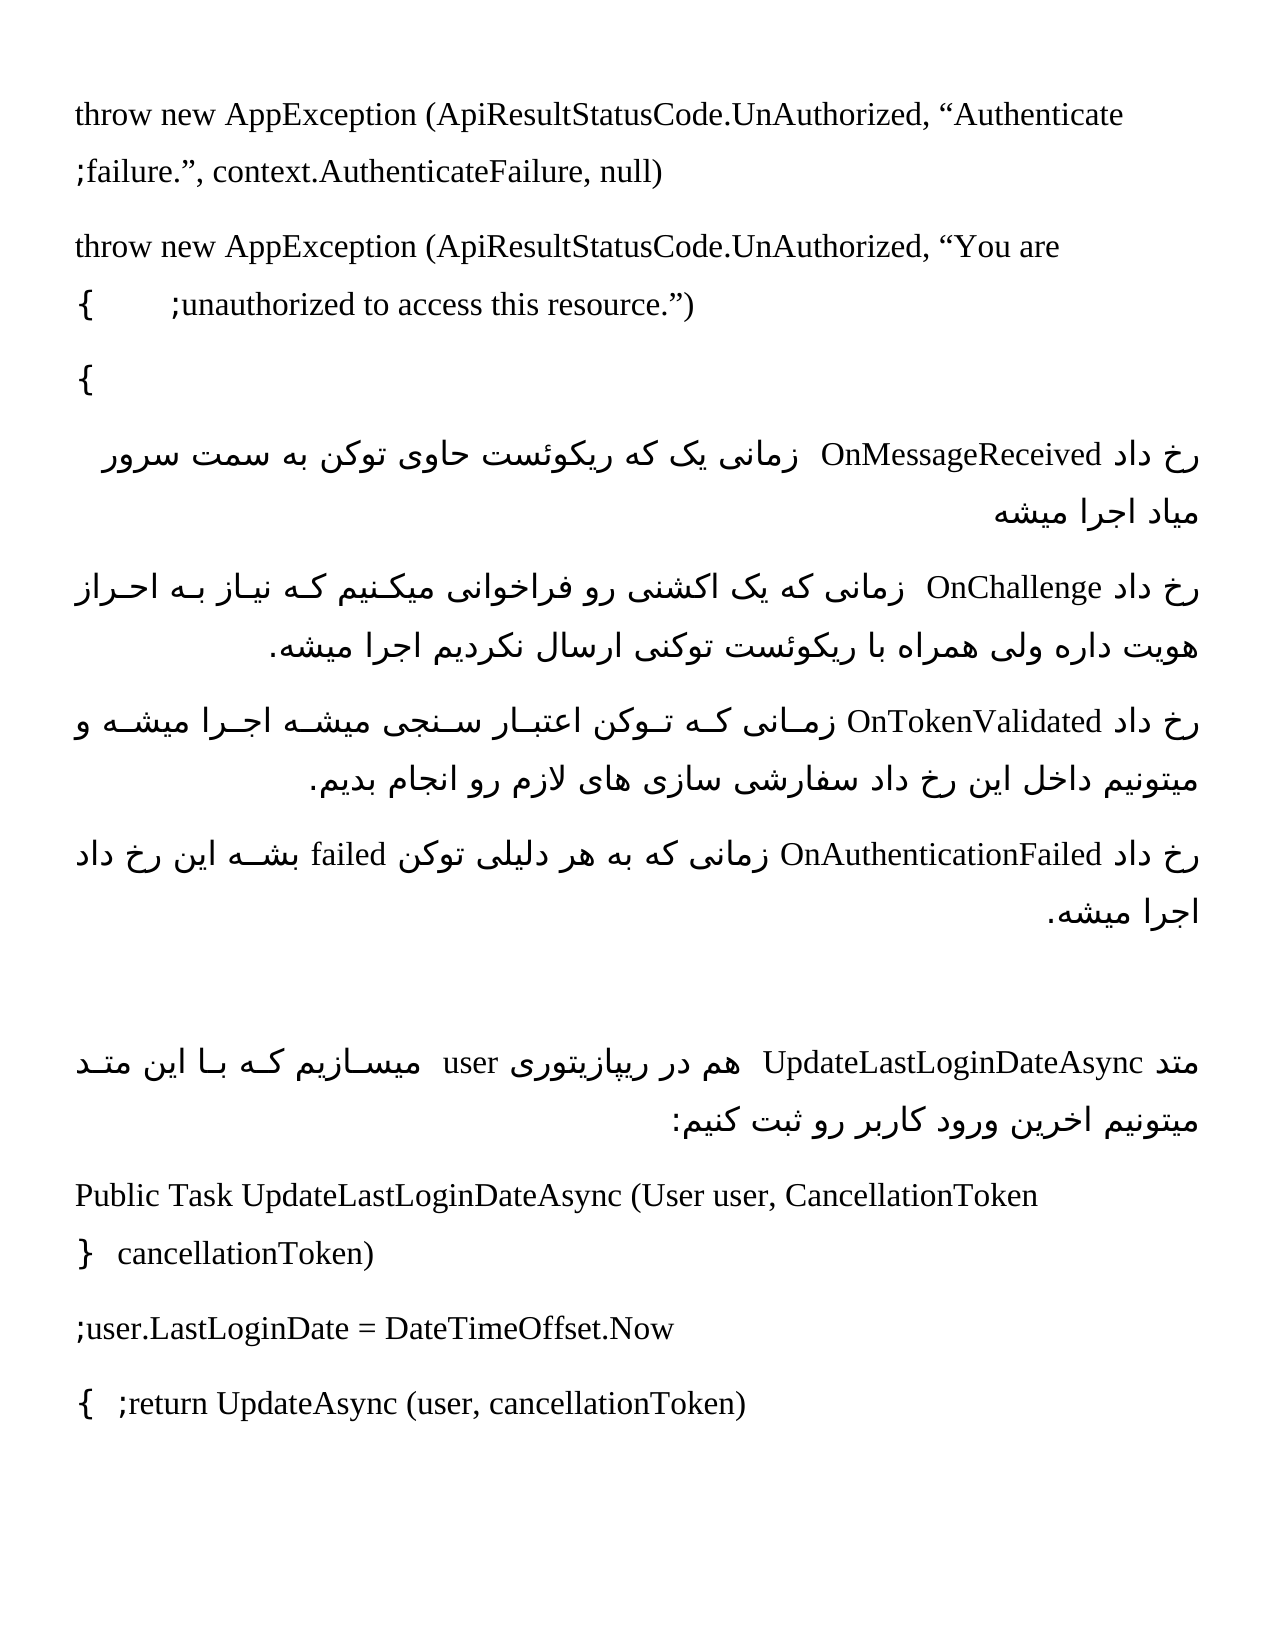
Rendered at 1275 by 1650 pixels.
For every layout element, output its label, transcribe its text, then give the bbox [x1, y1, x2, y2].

text throw new AppException (ApiResultStatusCode.UnAuthorized, “You are unauthorized to access this resource.”); } [75, 227, 1200, 323]
text رخ داد OnMessageReceived زمانی یک که ریکوئست حاوی توکن به سمت سرور میاد اجرا میشه [75, 434, 1200, 532]
text throw new AppException (ApiResultStatusCode.UnAuthorized, “Authenticate failure.”, context.AuthenticateFailure, null); [75, 94, 1200, 191]
text return UpdateAsync (user, cancellationToken); } [75, 1383, 1200, 1422]
text } [75, 359, 1200, 398]
text رخ داد OnTokenValidated زمانی که توکن اعتبار سنجی میشه اجرا میشه و میتونیم داخل این رخ داد سفارشی سازی های لازم رو انجام بدیم. [75, 701, 1200, 798]
text user.LastLoginDate = DateTimeOffset.Now; [75, 1308, 1200, 1347]
text متد UpdateLastLoginDateAsync هم در ریپازیتوری user میسازیم که با این متد میتونیم اخرین ورود کاربر رو ثبت کنیم: [75, 1042, 1200, 1139]
text رخ داد OnChallenge زمانی که یک اکشنی رو فراخوانی میکنیم که نیاز به احراز هویت داره ولی همراه با ریکوئست توکنی ارسال نکردیم اجرا میشه. [75, 568, 1200, 665]
text رخ داد OnAuthenticationFailed زمانی که به هر دلیلی توکن failed بشه این رخ داد اجرا میشه. [75, 834, 1200, 932]
text Public Task UpdateLastLoginDateAsync (User user, CancellationToken cancellationToken) { [75, 1175, 1200, 1272]
